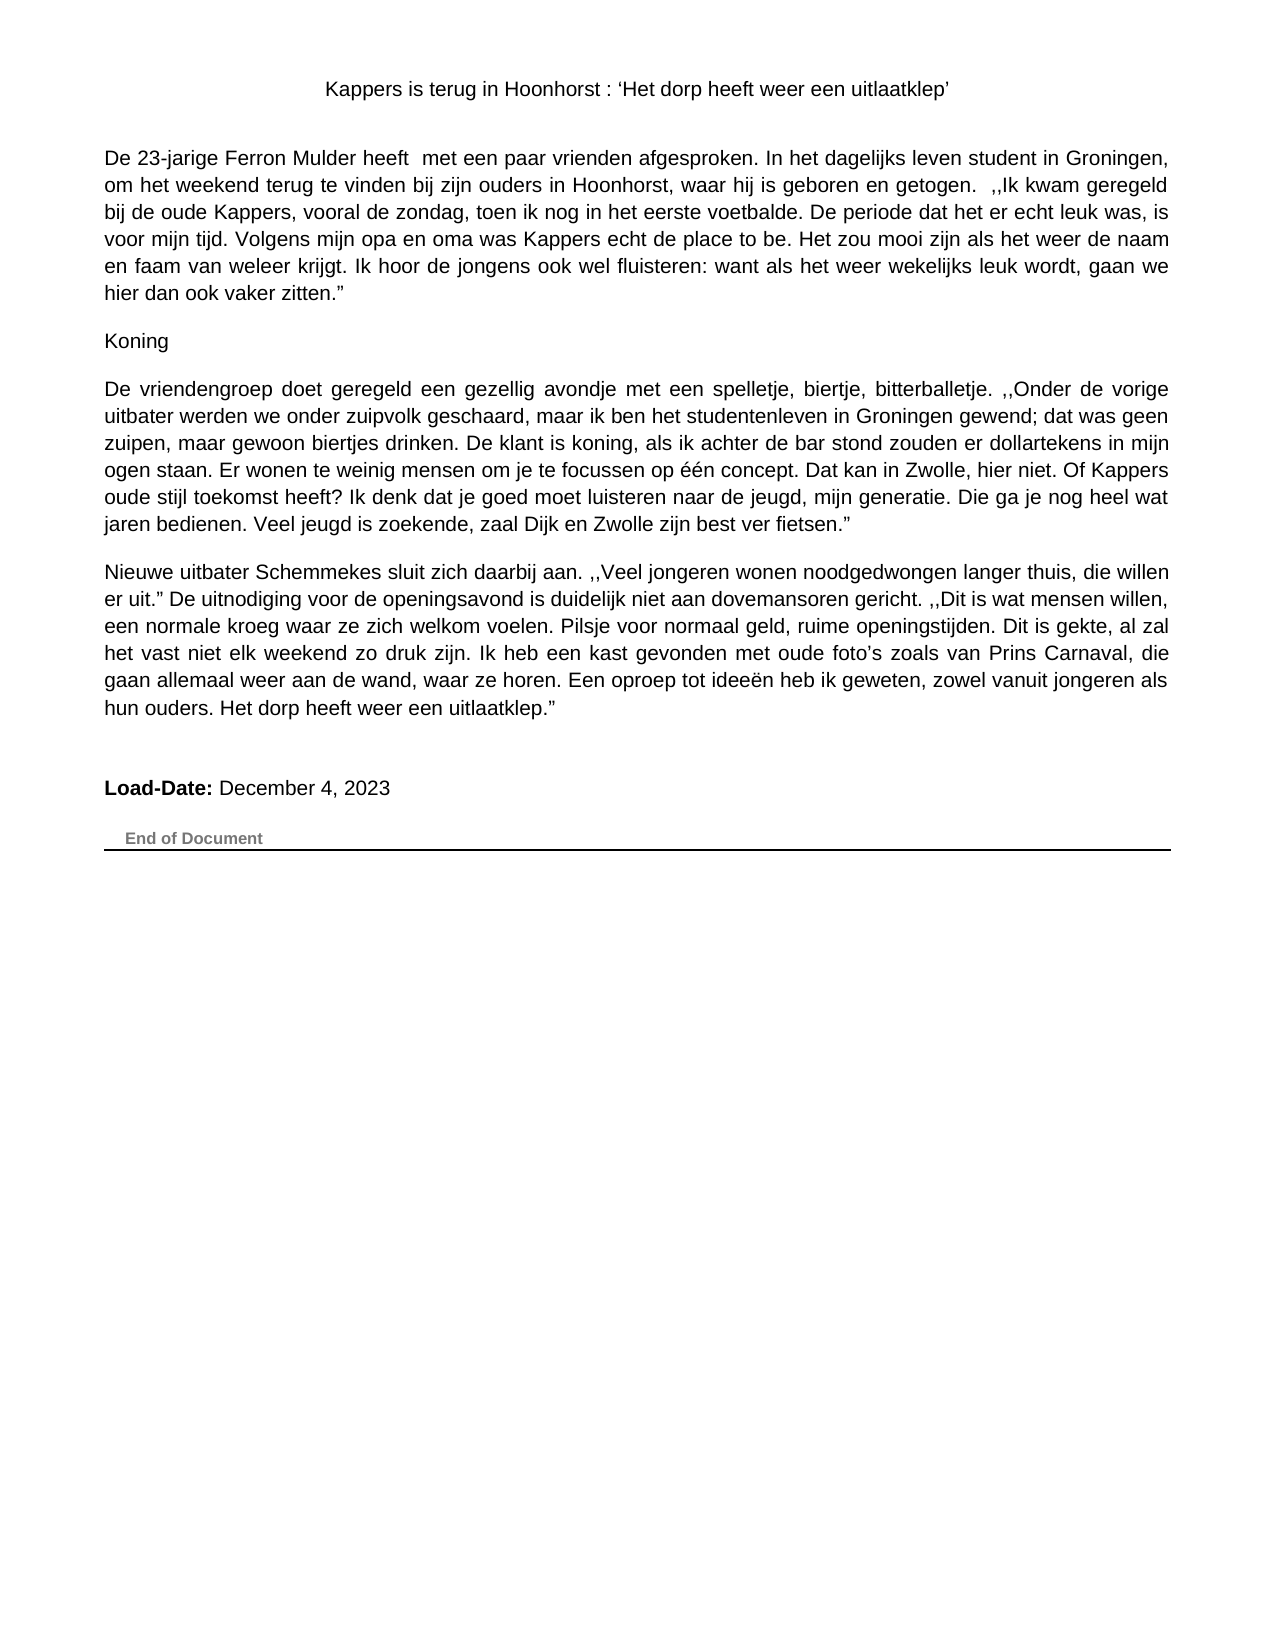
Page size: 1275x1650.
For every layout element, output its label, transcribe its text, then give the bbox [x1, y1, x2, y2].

text Koning [104, 326, 1171, 353]
text De vriendengroep doet geregeld een gezellig avondje met een spelletje, biertje, bitterballetje. ,,Onder de vorige uitbater werden we onder zuipvolk geschaard, maar ik ben het studentenleven in Groningen gewend; dat was geen zuipen, maar gewoon biertjes drinken. De klant is koning, als ik achter de bar stond zouden er dollartekens in mijn ogen staan. Er wonen te weinig mensen om je te focussen op één concept. Dat kan in Zwolle, hier niet. Of Kappers oude stijl toekomst heeft? Ik denk dat je goed moet luisteren naar de jeugd, mijn generatie. Die ga je nog heel wat jaren bedienen. Veel jeugd is zoekende, zaal Dijk en Zwolle zijn best ver fietsen.” [104, 373, 1171, 536]
text Nieuwe uitbater Schemmekes sluit zich daarbij aan. ,,Veel jongeren wonen noodgedwongen langer thuis, die willen er uit.” De uitnodiging voor de openingsavond is duidelijk niet aan dovemansoren gericht. ,,Dit is wat mensen willen, een normale kroeg waar ze zich welkom voelen. Pilsje voor normaal geld, ruime openingstijden. Dit is gekte, al zal het vast niet elk weekend zo druk zijn. Ik heb een kast gevonden met oude foto’s zoals van Prins Carnaval, die gaan allemaal weer aan de wand, waar ze horen. Een oproep tot ideeën heb ik geweten, zowel vanuit jongeren als hun ouders. Het dorp heeft weer een uitlaatklep.” [104, 557, 1171, 719]
text Load-Date: December 4, 2023 [104, 744, 1171, 800]
text End of Document [125, 829, 1171, 848]
text De 23-jarige Ferron Mulder heeft met een paar vrienden afgesproken. In het dagelijks leven student in Groningen, om het weekend terug te vinden bij zijn ouders in Hoonhorst, waar hij is geboren en getogen. ,,Ik kwam geregeld bij de oude Kappers, vooral de zondag, toen ik nog in het eerste voetbalde. De periode dat het er echt leuk was, is voor mijn tijd. Volgens mijn opa en oma was Kappers echt de place to be. Het zou mooi zijn als het weer de naam en faam van weleer krijgt. Ik hoor de jongens ook wel fluisteren: want als het weer wekelijks leuk wordt, gaan we hier dan ook vaker zitten.” [104, 142, 1171, 305]
